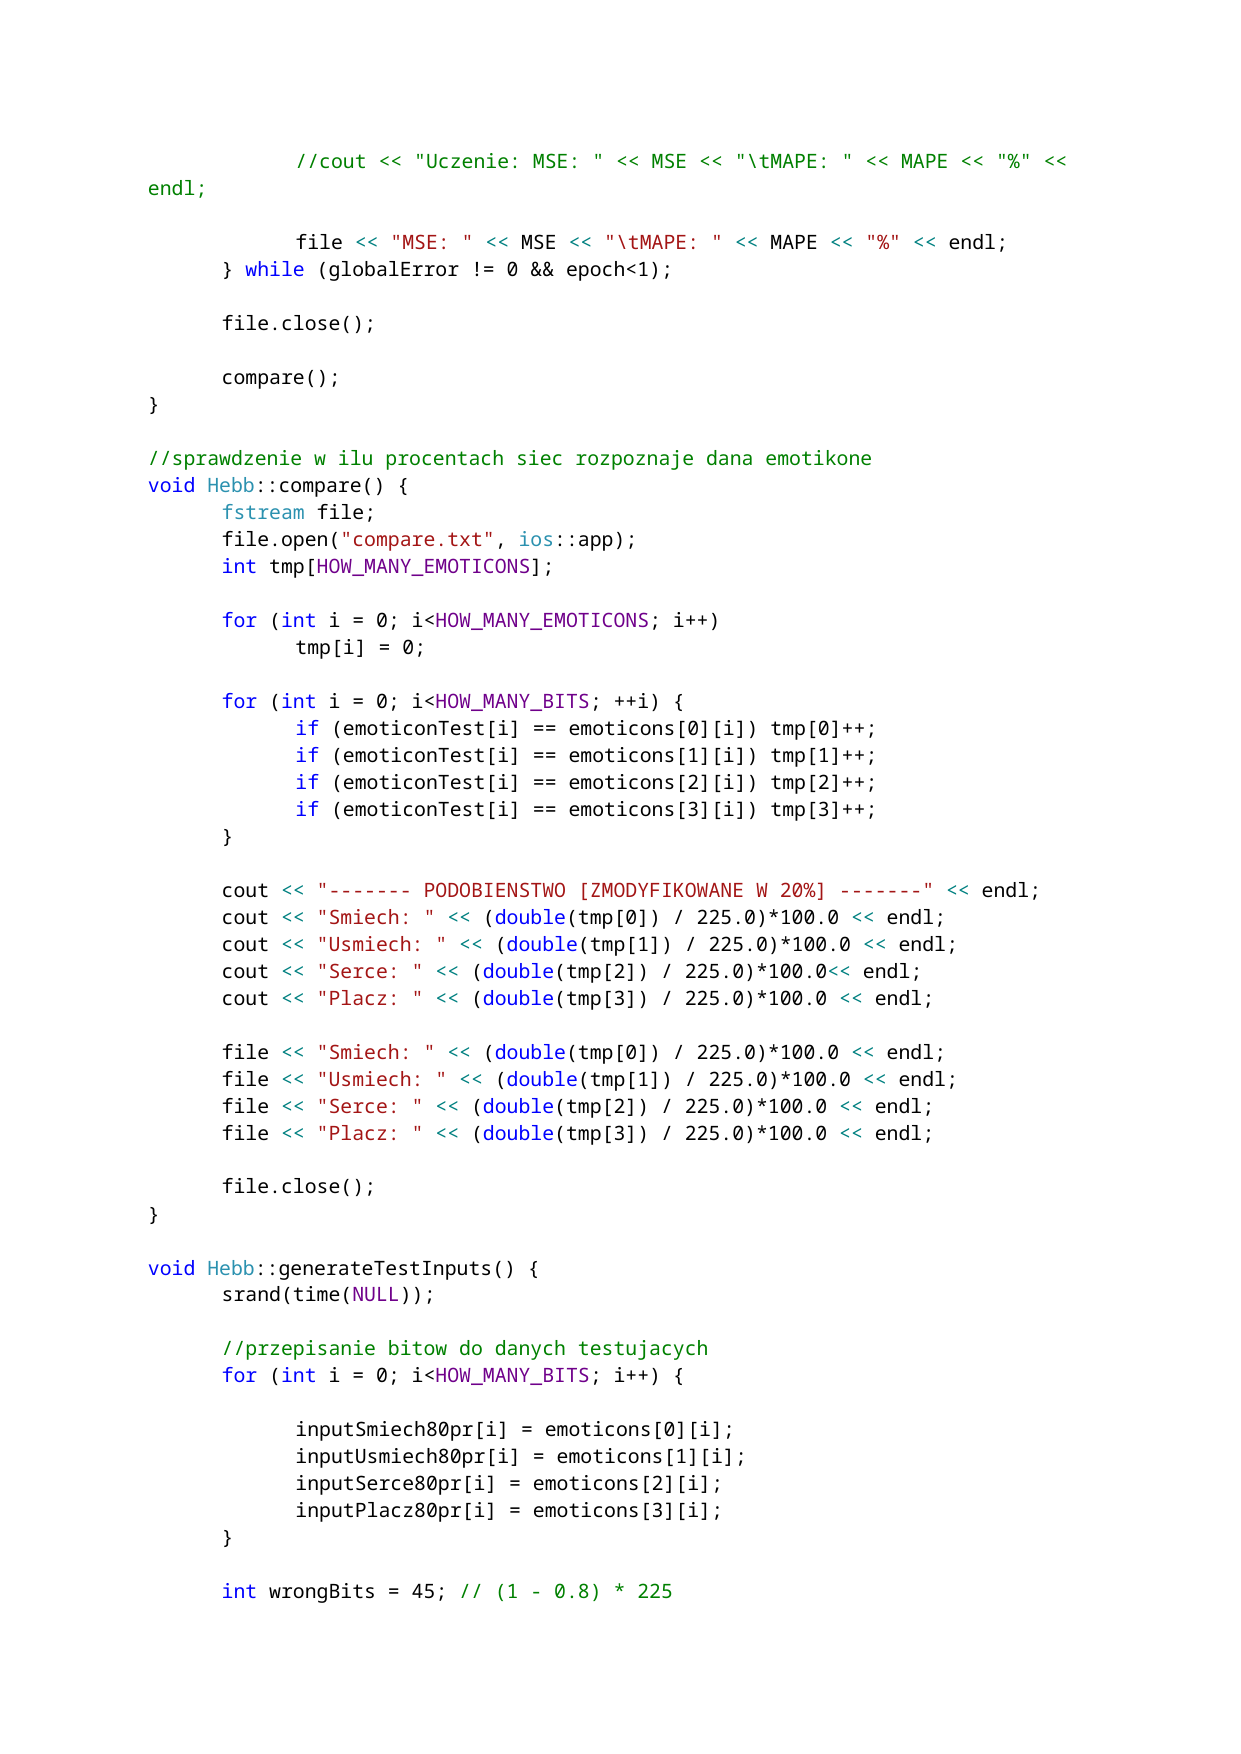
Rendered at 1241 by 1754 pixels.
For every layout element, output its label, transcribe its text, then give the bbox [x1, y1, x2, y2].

text file << "MSE: " << MSE << "\tMAPE: " << MAPE << "%" << endl; [148, 228, 1093, 256]
text if (emoticonTest[i] == emoticons[1][i]) tmp[1]++; [148, 741, 1093, 768]
text inputPlacz80pr[i] = emoticons[3][i]; [148, 1497, 1093, 1523]
text file.close(); [148, 1173, 1093, 1200]
text if (emoticonTest[i] == emoticons[0][i]) tmp[0]++; [148, 714, 1093, 741]
text //sprawdzenie w ilu procentach siec rozpoznaje dana emotikone [148, 444, 1093, 471]
text //cout << "Uczenie: MSE: " << MSE << "\tMAPE: " << MAPE << "%" << endl; [148, 148, 1093, 202]
text cout << "Smiech: " << (double(tmp[0]) / 225.0)*100.0 << endl; [148, 903, 1093, 930]
text void Hebb::compare() { [148, 471, 1093, 498]
text int wrongBits = 45; // (1 - 0.8) * 225 [148, 1577, 1093, 1604]
text cout << "Serce: " << (double(tmp[2]) / 225.0)*100.0<< endl; [148, 957, 1093, 984]
text void Hebb::generateTestInputs() { [148, 1254, 1093, 1281]
text if (emoticonTest[i] == emoticons[2][i]) tmp[2]++; [148, 768, 1093, 795]
text } [148, 1200, 1093, 1227]
text int tmp[HOW_MANY_EMOTICONS]; [148, 552, 1093, 579]
text cout << "------- PODOBIENSTWO [ZMODYFIKOWANE W 20%] -------" << endl; [148, 876, 1093, 903]
text file.close(); [148, 309, 1093, 336]
text compare(); [148, 363, 1093, 390]
text inputSerce80pr[i] = emoticons[2][i]; [148, 1469, 1093, 1497]
text } while (globalError != 0 && epoch<1); [148, 256, 1093, 282]
text file << "Serce: " << (double(tmp[2]) / 225.0)*100.0 << endl; [148, 1092, 1093, 1119]
text for (int i = 0; i<HOW_MANY_BITS; i++) { [148, 1362, 1093, 1416]
text //przepisanie bitow do danych testujacych [148, 1335, 1093, 1362]
text srand(time(NULL)); [148, 1281, 1093, 1308]
text cout << "Placz: " << (double(tmp[3]) / 225.0)*100.0 << endl; [148, 984, 1093, 1011]
text inputUsmiech80pr[i] = emoticons[1][i]; [148, 1443, 1093, 1469]
text } [148, 390, 1093, 417]
text file.open("compare.txt", ios::app); [148, 525, 1093, 552]
text tmp[i] = 0; [148, 633, 1093, 660]
text for (int i = 0; i<HOW_MANY_BITS; ++i) { [148, 687, 1093, 714]
text cout << "Usmiech: " << (double(tmp[1]) / 225.0)*100.0 << endl; [148, 930, 1093, 957]
text inputSmiech80pr[i] = emoticons[0][i]; [148, 1416, 1093, 1443]
text file << "Placz: " << (double(tmp[3]) / 225.0)*100.0 << endl; [148, 1119, 1093, 1146]
text for (int i = 0; i<HOW_MANY_EMOTICONS; i++) [148, 606, 1093, 633]
text file << "Smiech: " << (double(tmp[0]) / 225.0)*100.0 << endl; [148, 1038, 1093, 1065]
text } [148, 1523, 1093, 1551]
text fstream file; [148, 498, 1093, 525]
text } [148, 822, 1093, 849]
text file << "Usmiech: " << (double(tmp[1]) / 225.0)*100.0 << endl; [148, 1065, 1093, 1092]
text if (emoticonTest[i] == emoticons[3][i]) tmp[3]++; [148, 795, 1093, 822]
